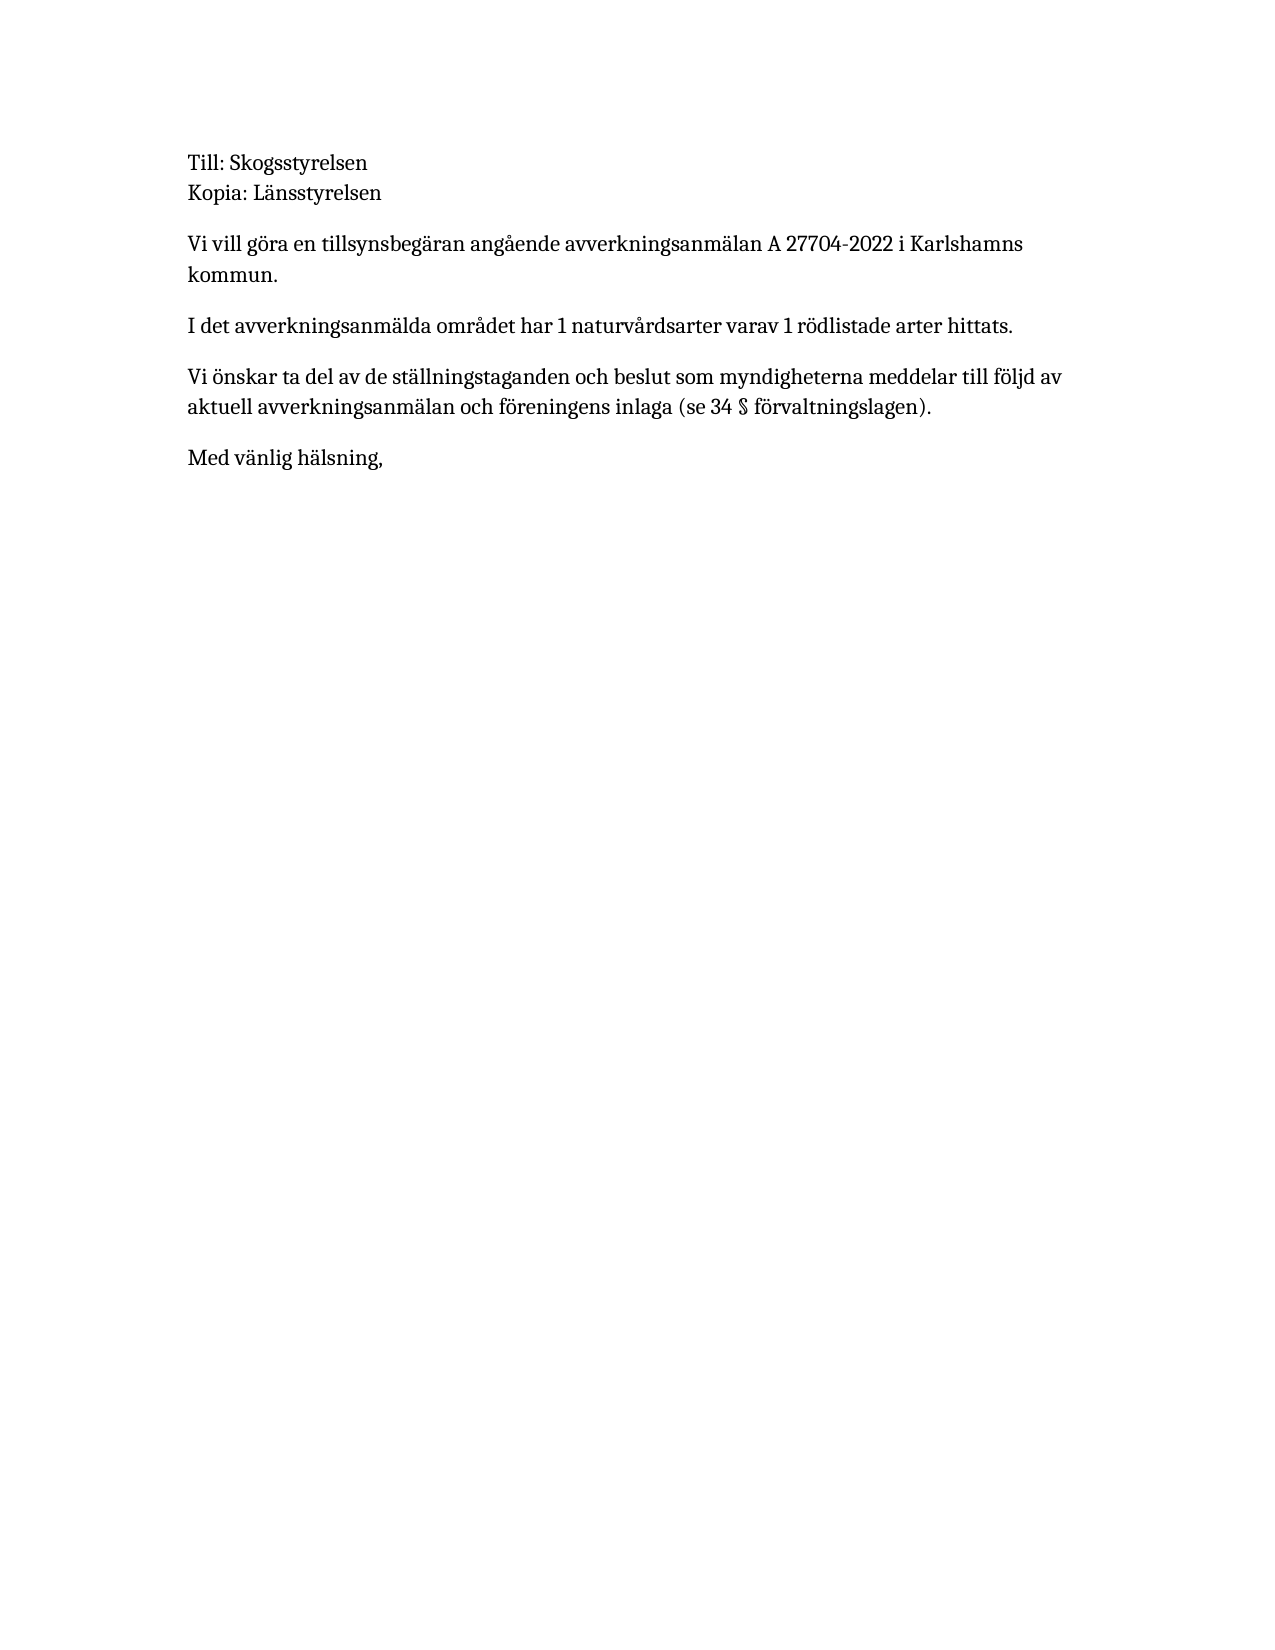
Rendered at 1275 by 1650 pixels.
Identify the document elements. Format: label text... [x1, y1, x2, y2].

text Vi vill göra en tillsynsbegäran angående avverkningsanmälan A 27704-2022 i Karlshamns kommun. [187, 231, 1087, 288]
text Med vänlig hälsning, [187, 445, 1087, 501]
text Vi önskar ta del av de ställningstaganden och beslut som myndigheterna meddelar till följd av aktuell avverkningsanmälan och föreningens inlaga (se 34 § förvaltningslagen). [187, 363, 1087, 420]
text I det avverkningsanmälda området har 1 naturvårdsarter varav 1 rödlistade arter hittats. [187, 312, 1087, 339]
text Till: Skogsstyrelsen Kopia: Länsstyrelsen [187, 150, 1087, 207]
